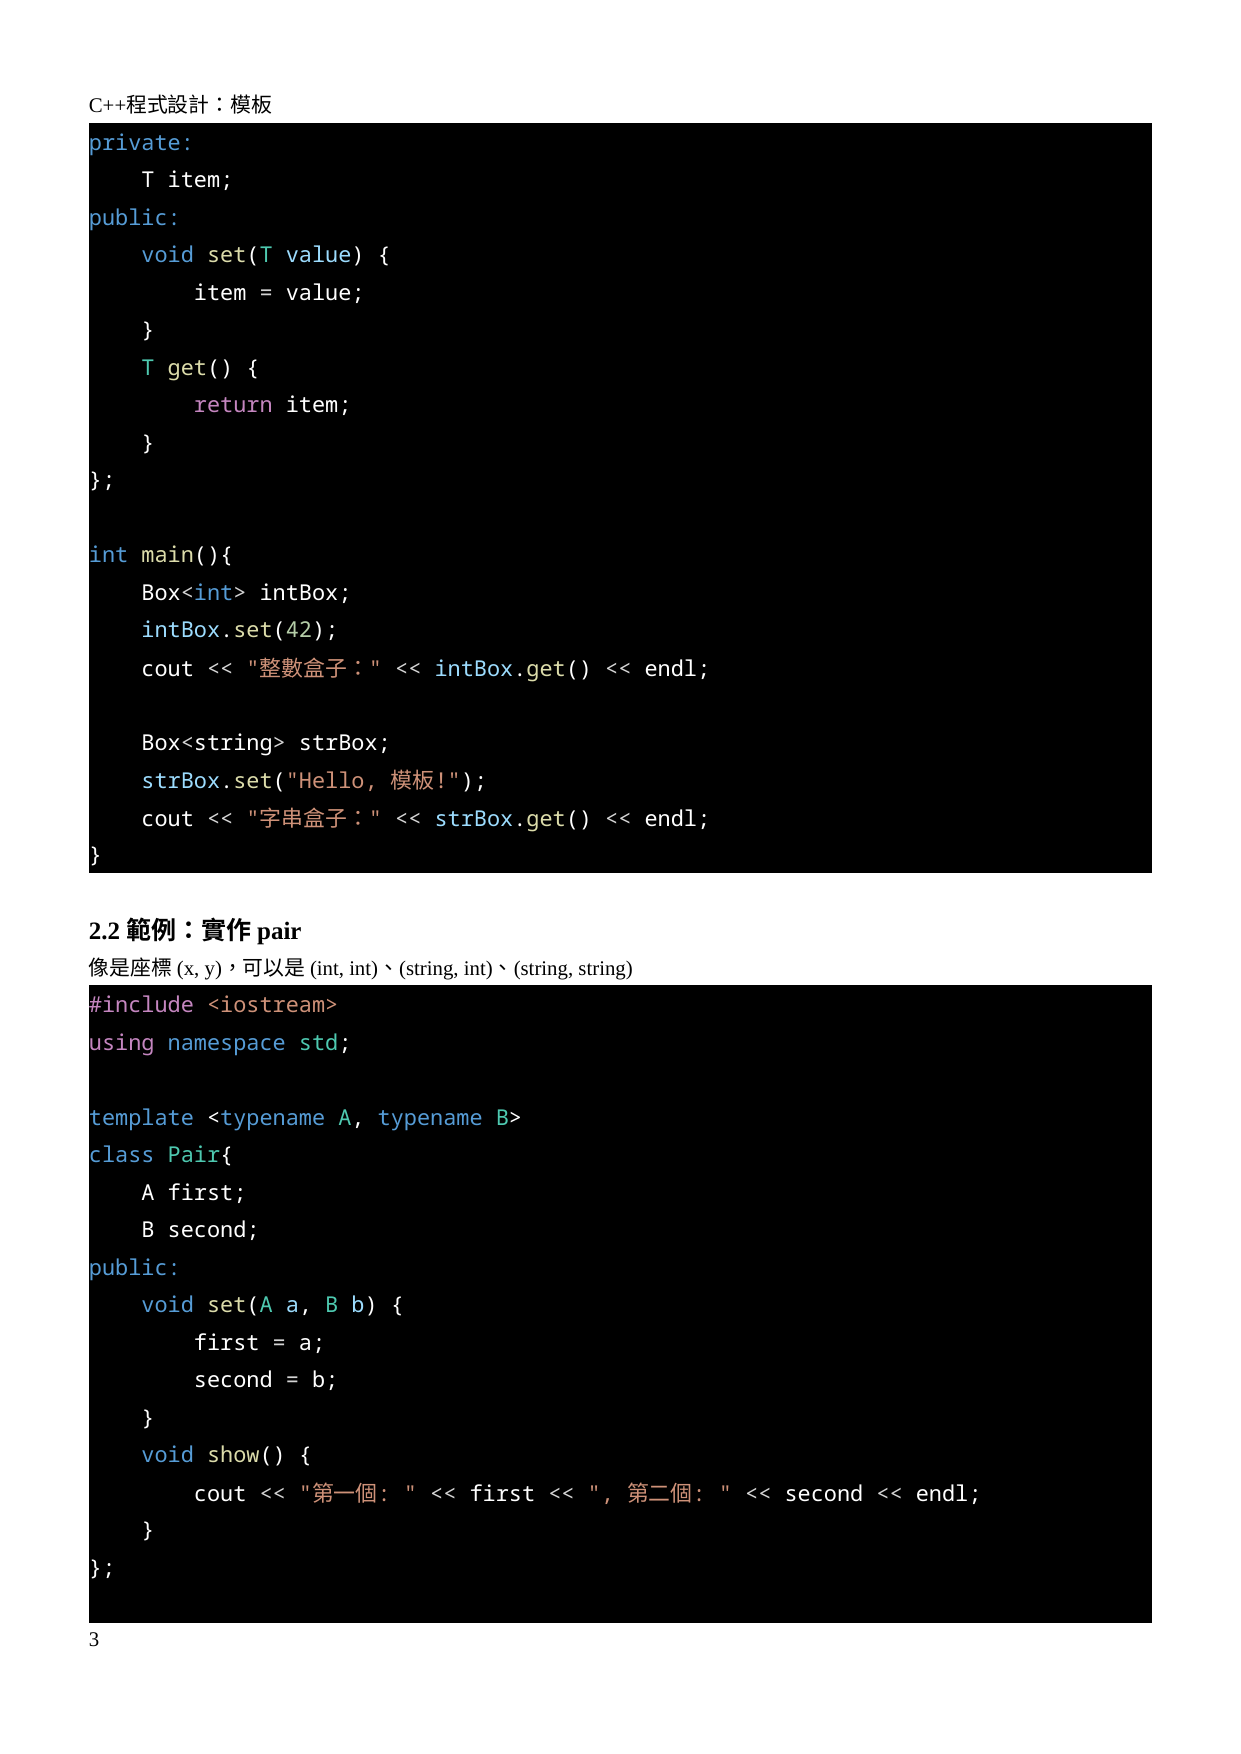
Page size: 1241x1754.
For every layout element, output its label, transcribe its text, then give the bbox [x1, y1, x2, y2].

text return item; [89, 385, 1152, 423]
text first = a; [89, 1323, 1152, 1360]
text void show() { [89, 1435, 1152, 1473]
text #include <iostream> [89, 985, 1152, 1023]
text item = value; [89, 273, 1152, 310]
text intBox.set(42); [89, 610, 1152, 648]
text using namespace std; [89, 1023, 1152, 1060]
text } [89, 1510, 1152, 1548]
subtitle 範例：實作 pair [89, 910, 1152, 948]
text Box<int> intBox; [89, 573, 1152, 610]
text public: [89, 1248, 1152, 1285]
text template <typename A, typename B> [89, 1098, 1152, 1135]
text Box<string> strBox; [89, 723, 1152, 760]
text void set(T value) { [89, 235, 1152, 273]
text }; [89, 460, 1152, 498]
text cout << "字串盒子：" << strBox.get() << endl; [89, 798, 1152, 835]
text B second; [89, 1210, 1152, 1248]
text cout << "第一個: " << first << ", 第二個: " << second << endl; [89, 1473, 1152, 1510]
text cout << "整數盒子：" << intBox.get() << endl; [89, 648, 1152, 685]
text private: [89, 123, 1152, 160]
text A first; [89, 1173, 1152, 1210]
text }; [89, 1548, 1152, 1585]
text second = b; [89, 1360, 1152, 1398]
text } [89, 310, 1152, 348]
text T item; [89, 160, 1152, 198]
text class Pair{ [89, 1135, 1152, 1173]
text T get() { [89, 348, 1152, 385]
text } [89, 423, 1152, 460]
text } [89, 1398, 1152, 1435]
text } [89, 835, 1152, 873]
text 像是座標 (x, y)，可以是 (int, int)、(string, int)、(string, string) [89, 948, 1152, 985]
text public: [89, 198, 1152, 235]
text strBox.set("Hello, 模板!"); [89, 760, 1152, 798]
text int main(){ [89, 535, 1152, 573]
text void set(A a, B b) { [89, 1285, 1152, 1323]
